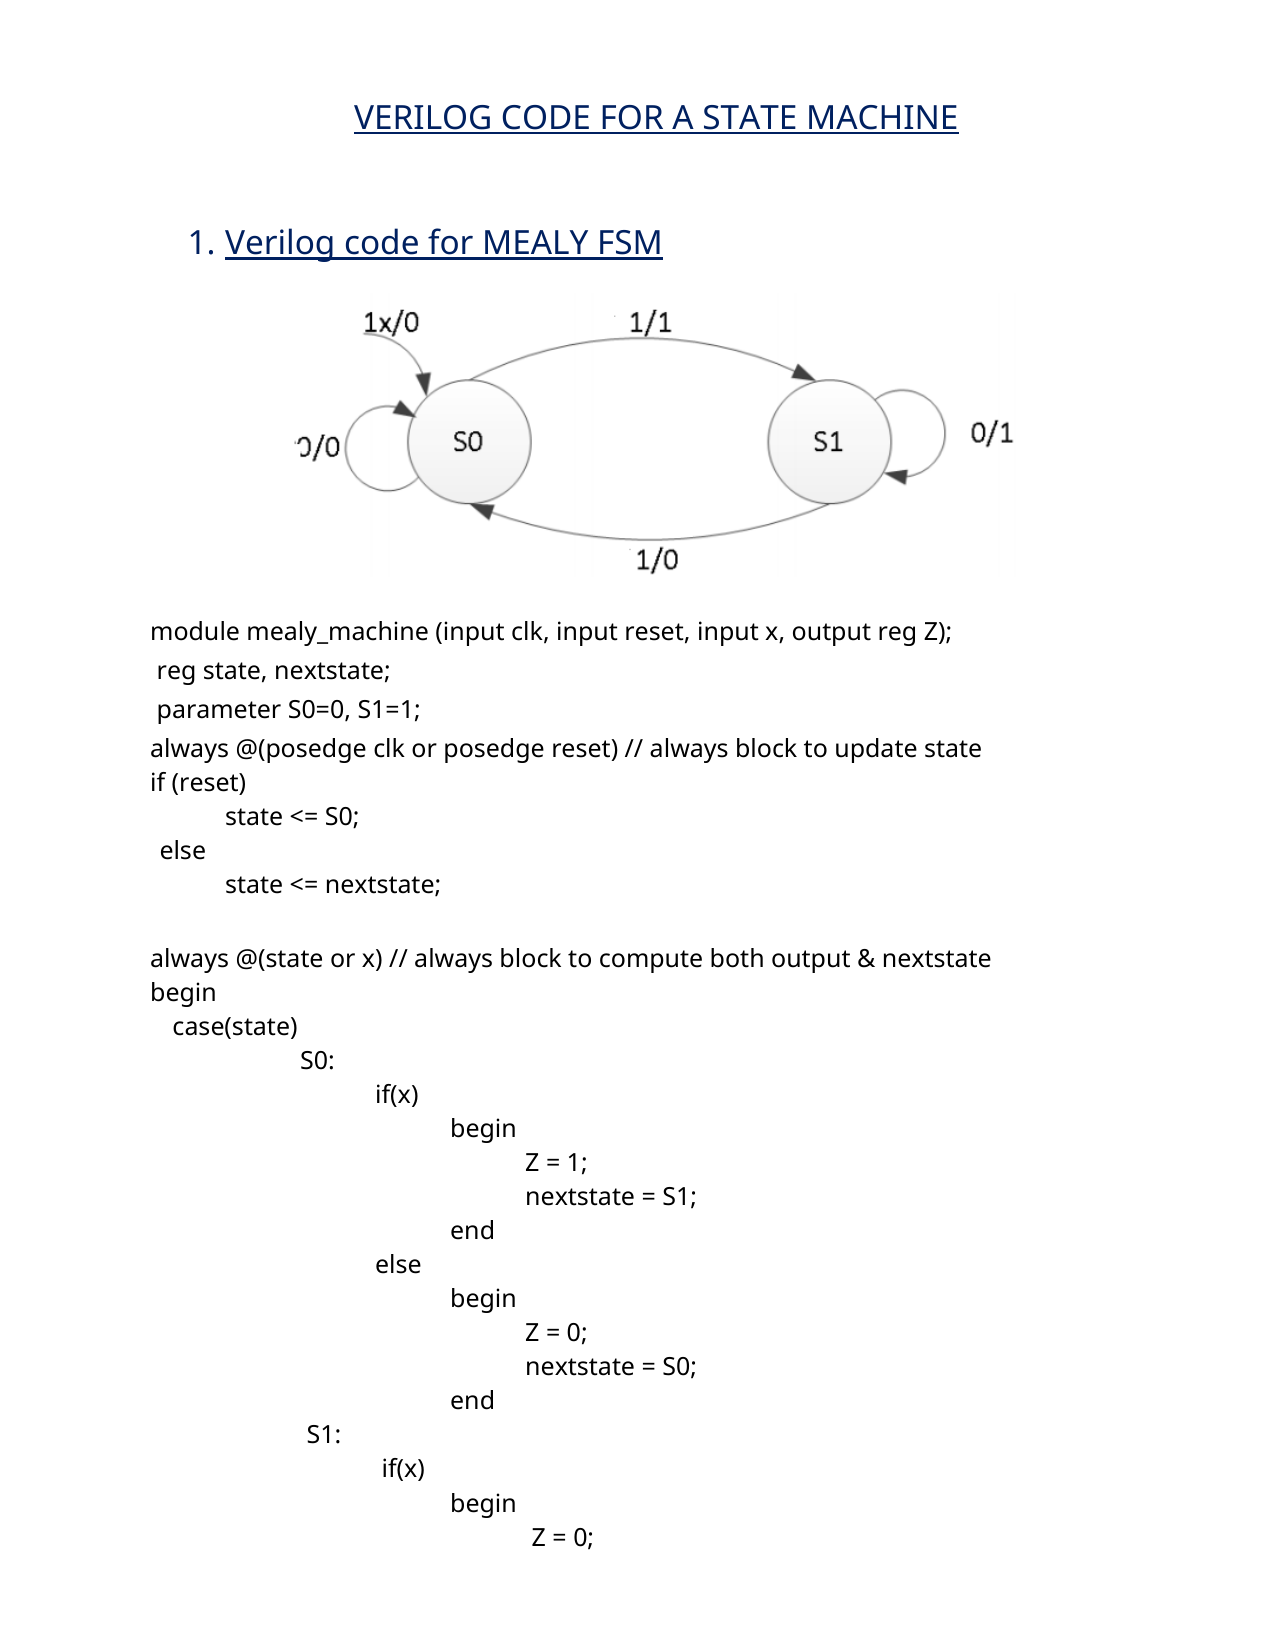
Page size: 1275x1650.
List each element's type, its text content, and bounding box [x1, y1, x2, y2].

list end [150, 1213, 1162, 1247]
list reg state, nextstate; [150, 652, 1162, 686]
list Verilog code for MEALY FSM [187, 219, 1162, 264]
list state <= S0; [150, 799, 1162, 833]
list always @(posedge clk or posedge reset) // always block to update state [150, 731, 1162, 765]
list begin [150, 1281, 1162, 1315]
list Z = 0; [150, 1315, 1162, 1349]
text end [375, 1383, 1162, 1417]
list begin [150, 974, 1162, 1008]
list else [234, 1247, 1162, 1281]
list if(x) [309, 1076, 1162, 1111]
list S1: [234, 1417, 1162, 1451]
list nextstate = S0; [459, 1349, 1162, 1383]
list begin [150, 1111, 1162, 1144]
list Z = 0; [459, 1519, 1162, 1553]
picture [270, 292, 1043, 589]
list else [159, 833, 1162, 867]
list case(state) [159, 1008, 1162, 1042]
list always @(state or x) // always block to compute both output & nextstate [150, 940, 1162, 974]
list S0: [150, 1042, 1162, 1076]
list parameter S0=0, S1=1; [150, 692, 1162, 726]
list state <= nextstate; [150, 867, 1162, 901]
list module mealy_machine (input clk, input reset, input x, output reg Z); [150, 613, 1162, 647]
list if(x) [309, 1451, 1162, 1485]
list Z = 1; [150, 1144, 1162, 1179]
list nextstate = S1; [459, 1179, 1162, 1213]
list if (reset) [150, 765, 1162, 799]
list begin [384, 1485, 1162, 1519]
text VERILOG CODE FOR A STATE MACHINE [150, 94, 1162, 139]
